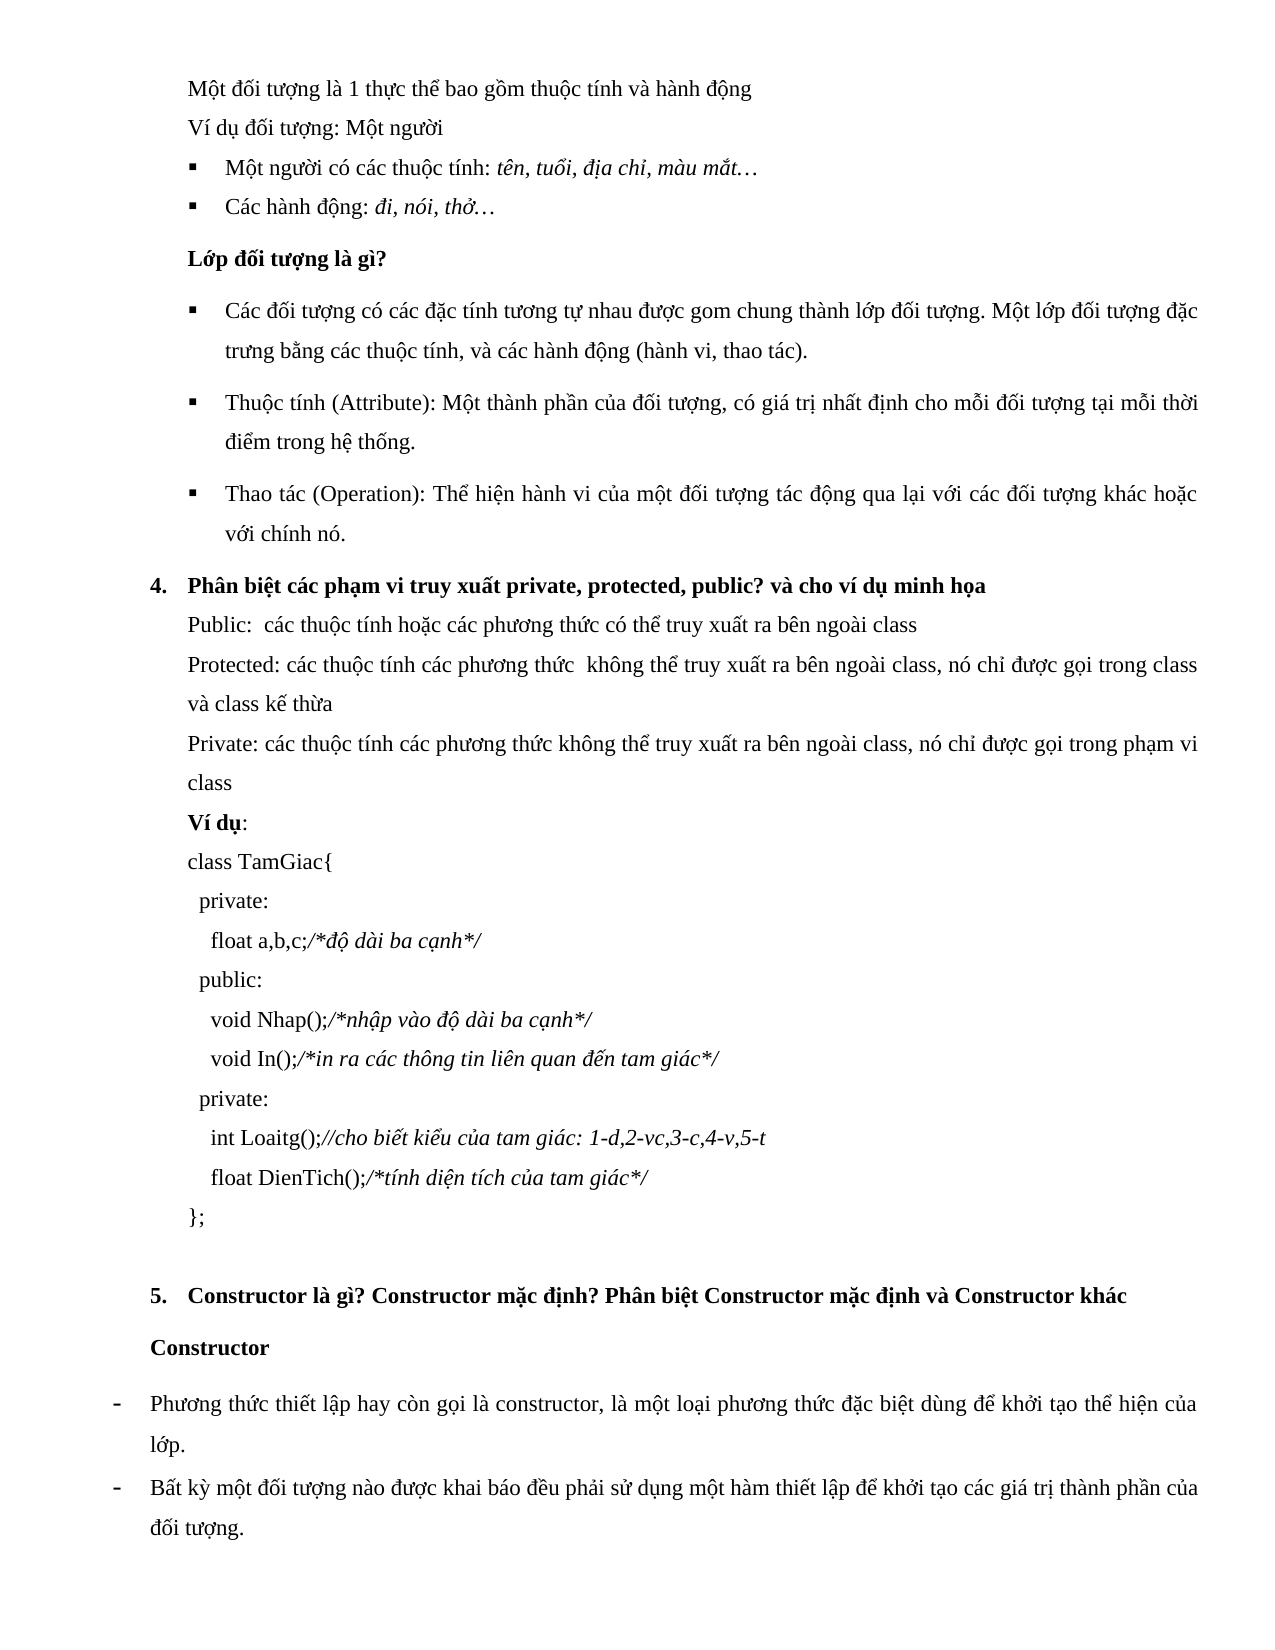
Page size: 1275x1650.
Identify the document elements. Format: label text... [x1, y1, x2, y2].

list void In();/*in ra các thông tin liên quan đến tam giác*/ [187, 1046, 1200, 1072]
list Protected: các thuộc tính các phương thức không thể truy xuất ra bên ngoài class, nó chỉ được gọi trong class và class kế thừa [187, 651, 1200, 717]
list Phương thức thiết lập hay còn gọi là constructor, là một loại phương thức đặc biệt dùng để khởi tạo thể hiện của lớp. [112, 1386, 1200, 1457]
list Thao tác (Operation): Thể hiện hành vi của một đối tượng tác động qua lại với các đối tượng khác hoặc với chính nó. [187, 480, 1200, 546]
text Constructor [150, 1334, 1200, 1361]
list void Nhap();/*nhập vào độ dài ba cạnh*/ [187, 1006, 1200, 1032]
list private: [187, 888, 1200, 914]
text Lớp đối tượng là gì? [187, 245, 1200, 272]
list Một người có các thuộc tính: tên, tuổi, địa chỉ, màu mắt… [187, 154, 1200, 180]
list private: [187, 1085, 1200, 1111]
list Các hành động: đi, nói, thở… [187, 193, 1200, 220]
list Các đối tượng có các đặc tính tương tự nhau được gom chung thành lớp đối tượng. Một lớp đối tượng đặc trưng bằng các thuộc tính, và các hành động (hành vi, thao tác). [187, 297, 1200, 363]
list Ví dụ: [187, 809, 1200, 835]
list class TamGiac{ [187, 848, 1200, 874]
list Bất kỳ một đối tượng nào được khai báo đều phải sử dụng một hàm thiết lập để khởi tạo các giá trị thành phần của đối tượng. [112, 1470, 1200, 1541]
list }; [187, 1203, 1200, 1230]
list Thuộc tính (Attribute): Một thành phần của đối tượng, có giá trị nhất định cho mỗi đối tượng tại mỗi thời điểm trong hệ thống. [187, 389, 1200, 455]
list Ví dụ đối tượng: Một người [187, 114, 1200, 141]
list public: [187, 967, 1200, 993]
list Constructor là gì? Constructor mặc định? Phân biệt Constructor mặc định và Constructor khác [150, 1282, 1200, 1309]
list int Loaitg();//cho biết kiểu của tam giác: 1-d,2-vc,3-c,4-v,5-t [187, 1124, 1200, 1151]
list Phân biệt các phạm vi truy xuất private, protected, public? và cho ví dụ minh họa [150, 572, 1200, 598]
list float DienTich();/*tính diện tích của tam giác*/ [187, 1164, 1200, 1190]
list Private: các thuộc tính các phương thức không thể truy xuất ra bên ngoài class, nó chỉ được gọi trong phạm vi class [187, 730, 1200, 796]
list float a,b,c;/*độ dài ba cạnh*/ [187, 927, 1200, 953]
list Một đối tượng là 1 thực thể bao gồm thuộc tính và hành động [187, 75, 1200, 101]
list Public: các thuộc tính hoặc các phương thức có thể truy xuất ra bên ngoài class [187, 611, 1200, 638]
